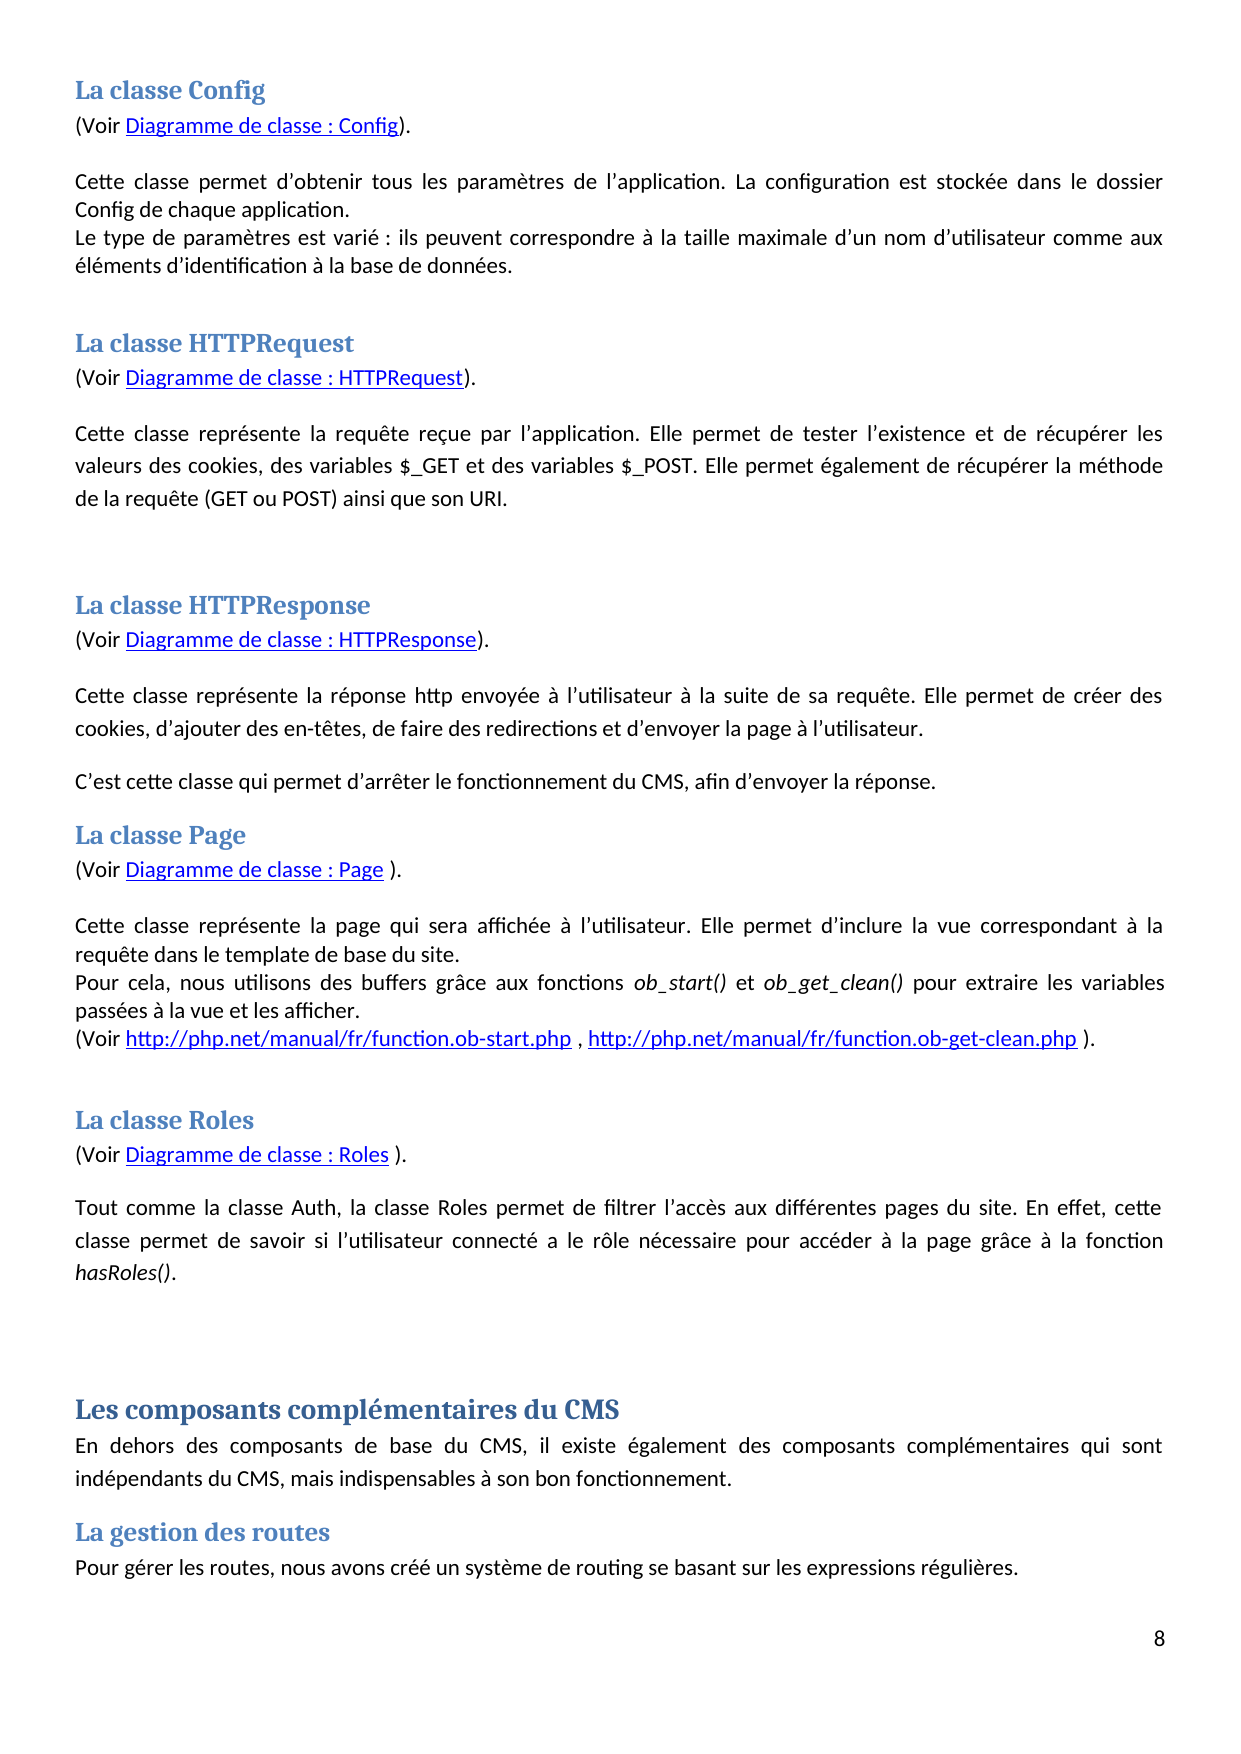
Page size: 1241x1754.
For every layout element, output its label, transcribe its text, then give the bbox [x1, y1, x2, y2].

subtitle Les composants complémentaires du CMS [75, 1393, 1165, 1427]
text En dehors des composants de base du CMS, il existe également des composants complémentaires qui sont indépendants du CMS, mais indispensables à son bon fonctionnement. [75, 1432, 1165, 1492]
text Cette classe représente la page qui sera affichée à l’utilisateur. Elle permet d’inclure la vue correspondant à la requête dans le template de base du site. [75, 912, 1165, 968]
text (Voir http://php.net/manual/fr/function.ob-start.php , http://php.net/manual/fr/function.ob-get-clean.php ). [75, 1024, 1165, 1052]
text Tout comme la classe Auth, la classe Roles permet de filtrer l’accès aux différentes pages du site. En effet, cette classe permet de savoir si l’utilisateur connecté a le rôle nécessaire pour accéder à la page grâce à la fonction hasRoles(). [75, 1193, 1165, 1286]
text Cette classe représente la requête reçue par l’application. Elle permet de tester l’existence et de récupérer les valeurs des cookies, des variables $_GET et des variables $_POST. Elle permet également de récupérer la méthode de la requête (GET ou POST) ainsi que son URI. [75, 419, 1165, 512]
text Cette classe permet d’obtenir tous les paramètres de l’application. La configuration est stockée dans le dossier Config de chaque application. [75, 167, 1165, 223]
text C’est cette classe qui permet d’arrêter le fonctionnement du CMS, afin d’envoyer la réponse. [75, 767, 1165, 795]
text Le type de paramètres est varié : ils peuvent correspondre à la taille maximale d’un nom d’utilisateur comme aux éléments d’identification à la base de données. [75, 223, 1165, 279]
text (Voir Diagramme de classe : HTTPResponse). [75, 626, 1165, 654]
subtitle La gestion des routes [75, 1517, 1165, 1548]
subtitle La classe Page [75, 820, 1165, 851]
text (Voir Diagramme de classe : Config). [75, 111, 1165, 139]
subtitle La classe Roles [75, 1105, 1165, 1136]
text (Voir Diagramme de classe : Page ). [75, 856, 1165, 884]
text Pour cela, nous utilisons des buffers grâce aux fonctions ob_start() et ob_get_clean() pour extraire les variables passées à la vue et les afficher. [75, 968, 1165, 1024]
text Pour gérer les routes, nous avons créé un système de routing se basant sur les expressions régulières. [75, 1553, 1165, 1581]
subtitle La classe HTTPResponse [75, 590, 1165, 621]
text Cette classe représente la réponse http envoyée à l’utilisateur à la suite de sa requête. Elle permet de créer des cookies, d’ajouter des en-têtes, de faire des redirections et d’envoyer la page à l’utilisateur. [75, 682, 1165, 742]
text (Voir Diagramme de classe : HTTPRequest). [75, 363, 1165, 391]
subtitle La classe Config [75, 75, 1165, 106]
text (Voir Diagramme de classe : Roles ). [75, 1141, 1165, 1168]
subtitle La classe HTTPRequest [75, 328, 1165, 359]
